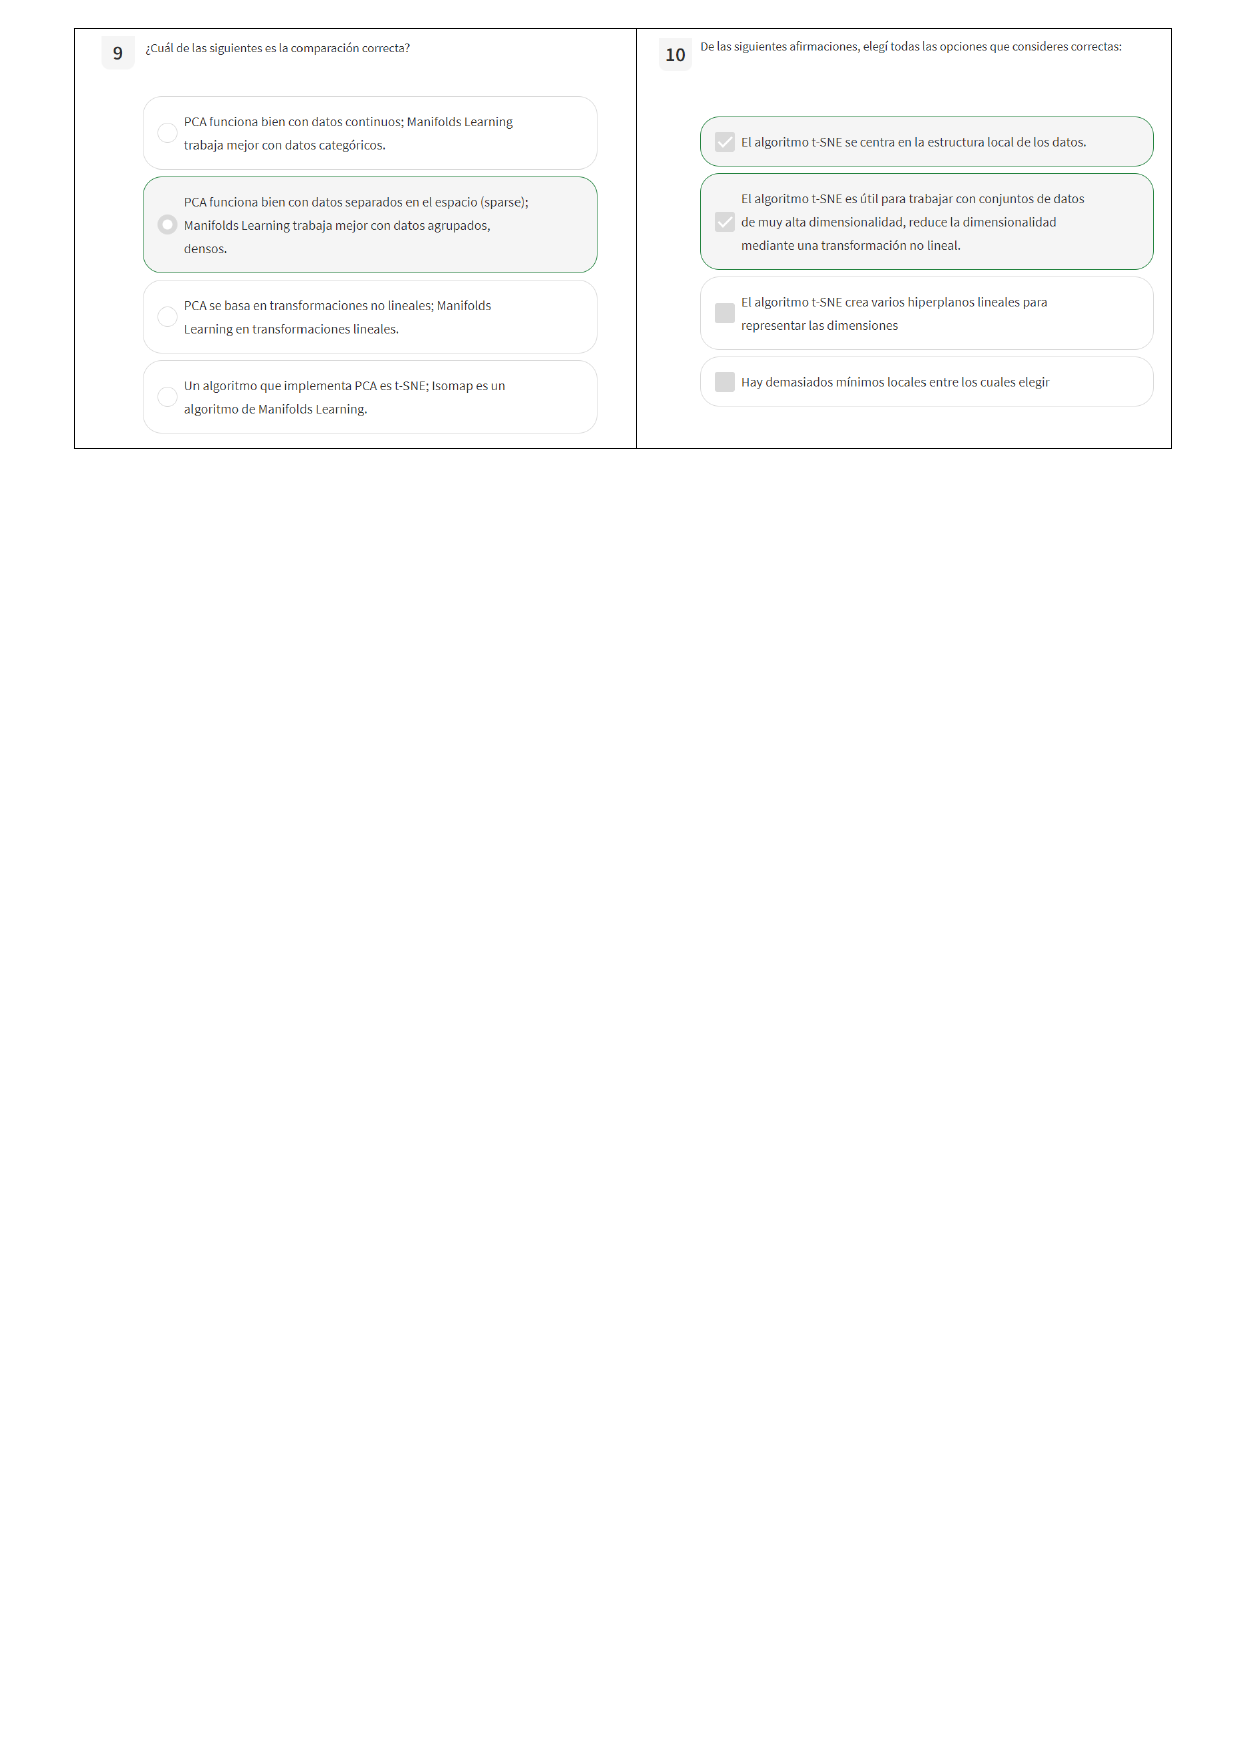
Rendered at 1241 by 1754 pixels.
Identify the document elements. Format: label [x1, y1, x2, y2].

table_cell [637, 29, 1171, 448]
table_cell [622, 29, 636, 448]
table_cell [75, 29, 89, 448]
picture [89, 29, 622, 448]
picture [647, 29, 1171, 429]
